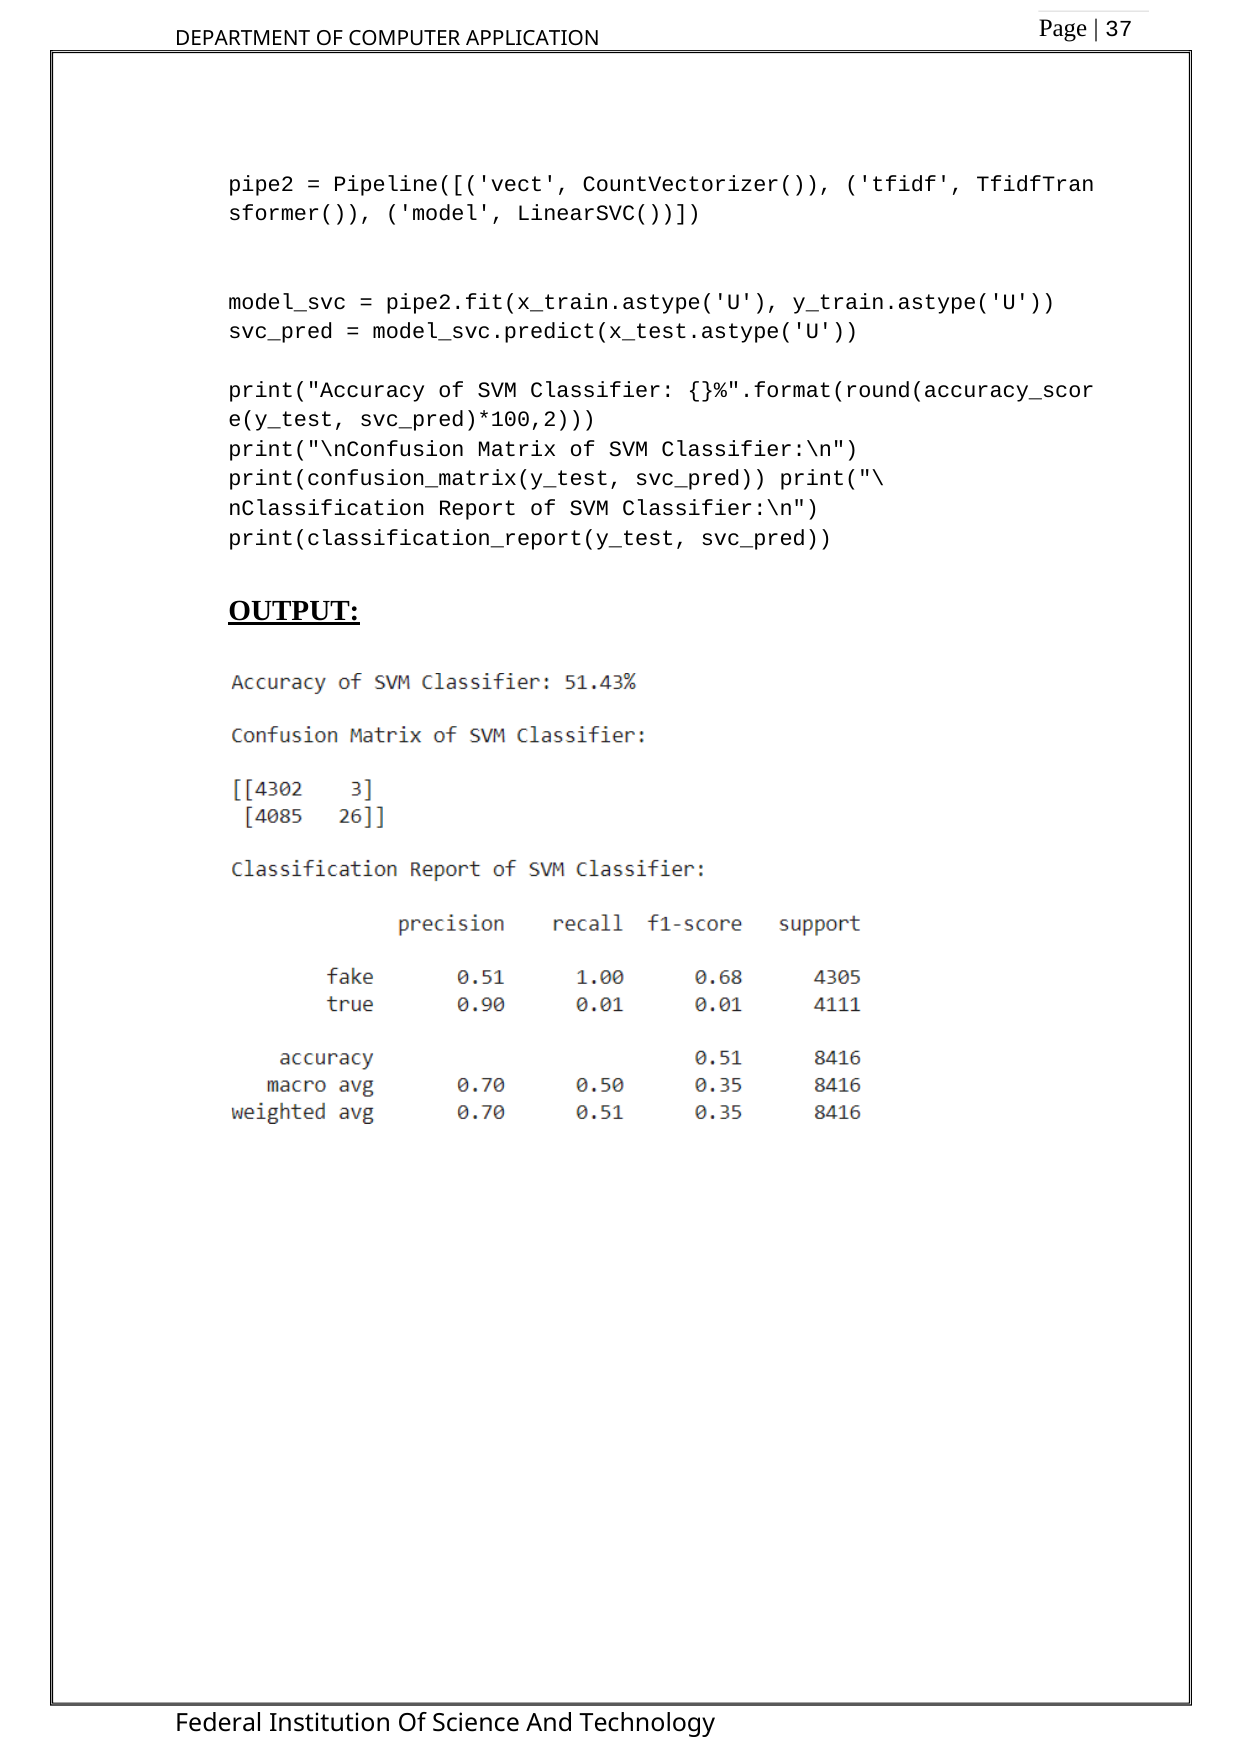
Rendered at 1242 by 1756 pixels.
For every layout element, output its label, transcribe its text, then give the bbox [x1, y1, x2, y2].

picture [231, 673, 861, 1124]
text model_svc = pipe2.fit(x_train.astype('U'), y_train.astype('U')) svc_pred = model_svc.predict(x_test.astype('U')) [228, 291, 1055, 345]
text print("\nConfusion Matrix of SVM Classifier:\n") print(confusion_matrix(y_test, svc_pred)) print("\nClassification Report of SVM Classifier:\n") print(classification_report(y_test, svc_pred)) [228, 438, 926, 552]
text print("Accuracy of SVM Classifier: {}%".format(round(accuracy_scor e(y_test, svc_pred)*100,2))) [228, 379, 1097, 433]
text pipe2 = Pipeline([('vect', CountVectorizer()), ('tfidf', TfidfTran sformer()), ('model', LinearSVC())]) [228, 173, 1097, 227]
subtitle OUTPUT: [228, 593, 1164, 626]
